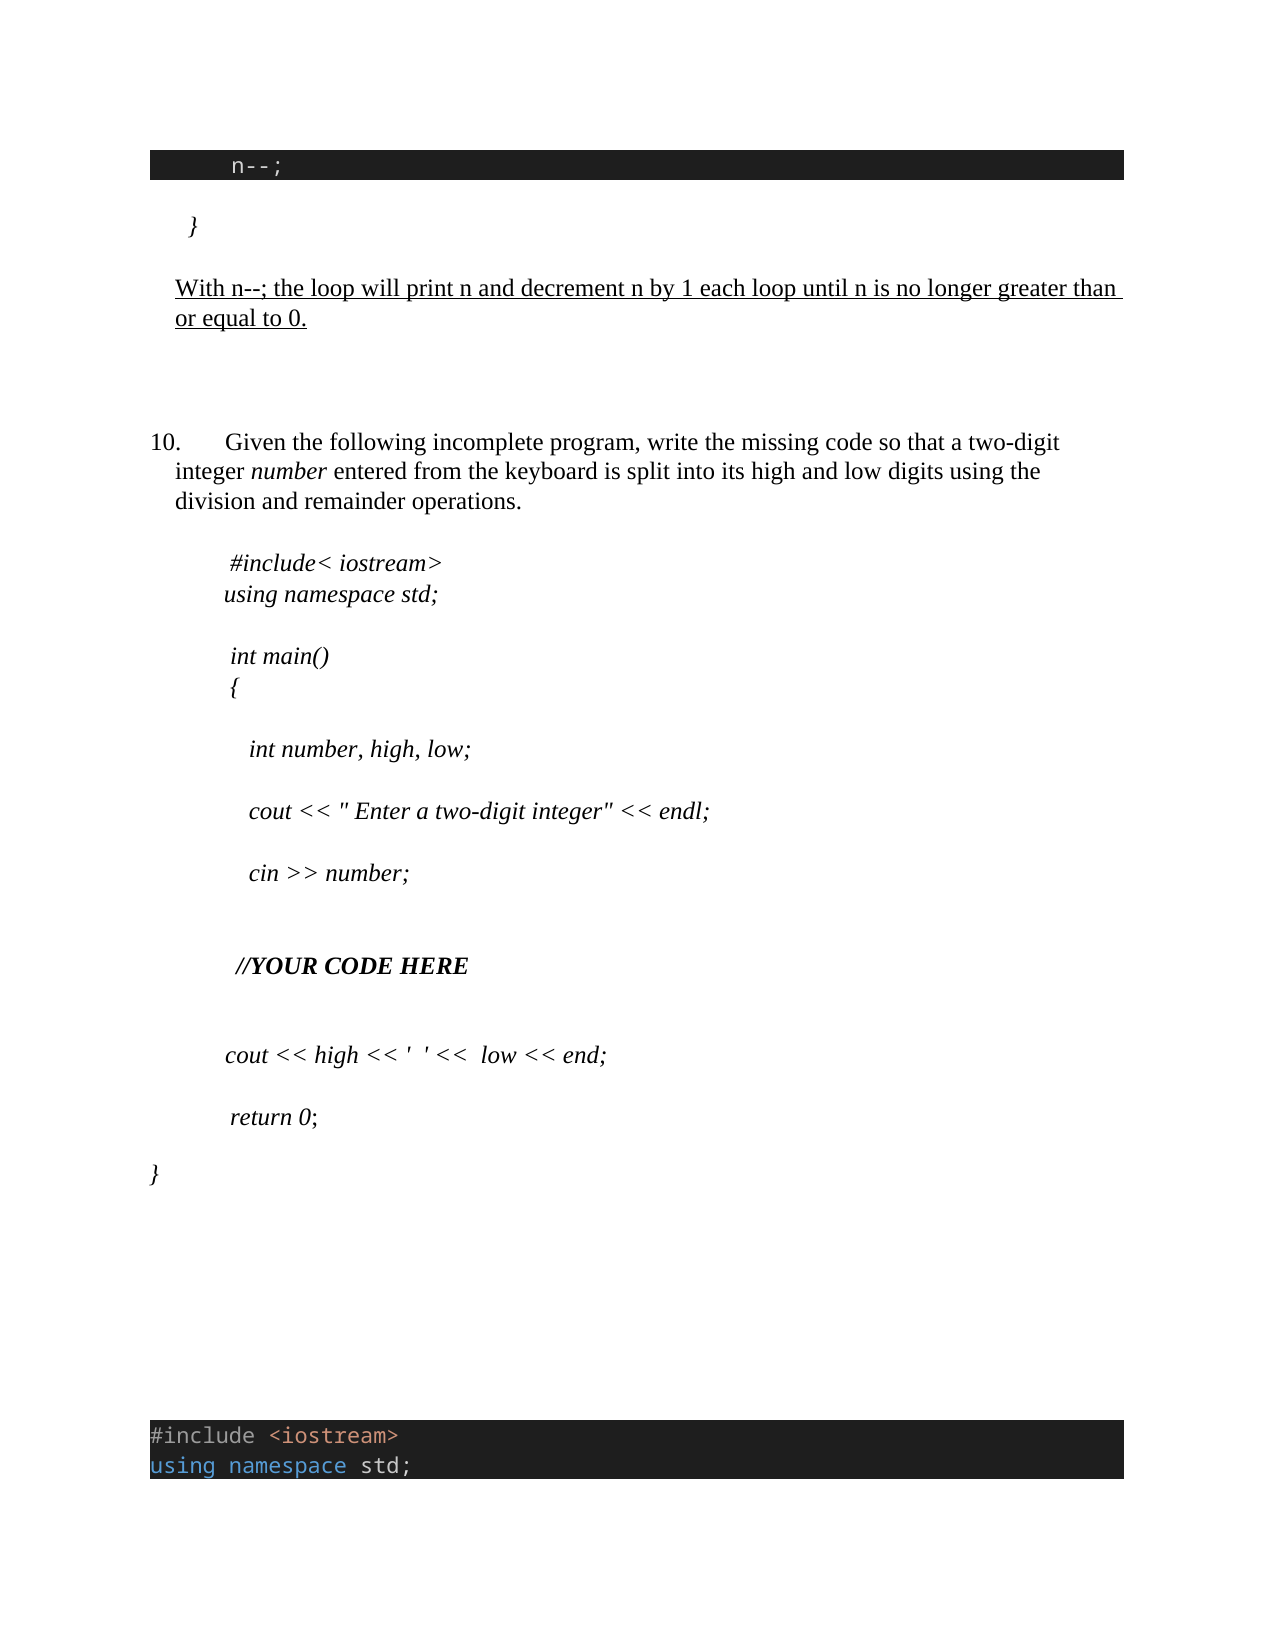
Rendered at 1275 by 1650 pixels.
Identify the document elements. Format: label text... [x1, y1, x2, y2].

subtitle //YOUR CODE HERE [148, 951, 1124, 980]
text int number, high, low; [148, 734, 1124, 763]
text cin >> number; [148, 858, 1124, 887]
text n--; [150, 150, 1124, 180]
list Given the following incomplete program, write the missing code so that a two-digit integer number entered from the keyboard is split into its high and low digits using the division and remainder operations. [150, 427, 1124, 515]
text using namespace std; [150, 1449, 1124, 1479]
text #include< iostream> [148, 548, 1124, 577]
text With n--; the loop will print n and decrement n by 1 each loop until n is no longer greater than or equal to 0. [175, 273, 1124, 331]
text #include <iostream> [150, 1420, 1124, 1449]
text } [175, 211, 1124, 240]
text } [148, 1159, 336, 1188]
text cout << " Enter a two-digit integer" << endl; [148, 796, 1124, 825]
text cout << high << ' ' << low << end; [225, 1040, 1124, 1068]
text using namespace std; [148, 579, 1124, 608]
text { [148, 672, 1124, 701]
text int main() [148, 641, 1124, 670]
text return 0; [148, 1102, 336, 1130]
